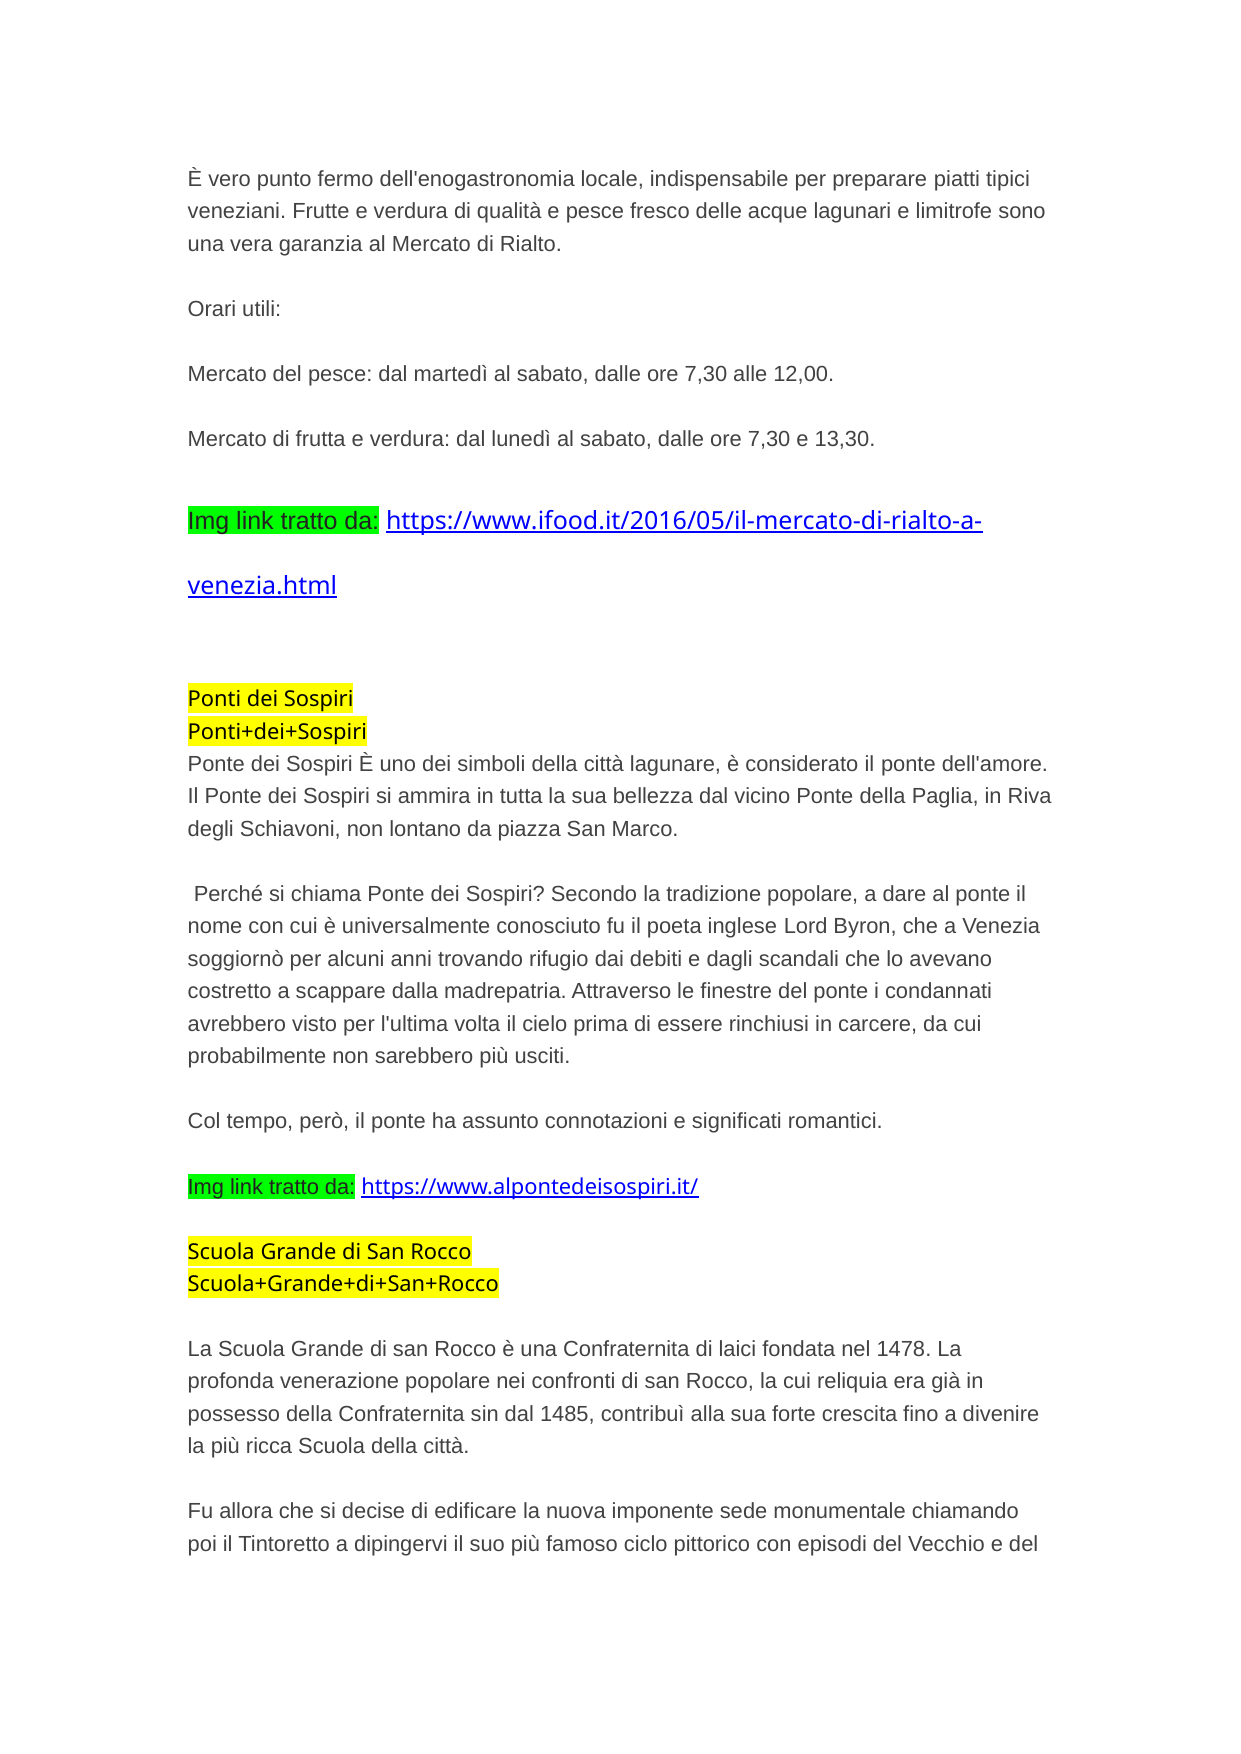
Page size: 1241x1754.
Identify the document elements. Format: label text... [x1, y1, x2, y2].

text Mercato di frutta e verdura: dal lunedì al sabato, dalle ore 7,30 e 13,30. [187, 422, 1053, 454]
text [187, 1494, 1053, 1559]
text È vero punto fermo dell'enogastronomia locale, indispensabile per preparare piatti tipici veneziani. Frutte e verdura di qualità e pesce fresco delle acque lagunari e limitrofe sono una vera garanzia al Mercato di Rialto. [187, 162, 1053, 259]
text Img link tratto da: https://www.ifood.it/2016/05/il-mercato-di-rialto-a-venezia.html [187, 487, 1053, 617]
text Ponti dei Sospiri [187, 682, 1053, 714]
text La Scuola Grande di san Rocco è una Confraternita di laici fondata nel 1478. La profonda venerazione popolare nei confronti di san Rocco, la cui reliquia era già in possesso della Confraternita sin dal 1485, contribuì alla sua forte crescita fino a divenire la più ricca Scuola della città. [187, 1332, 1053, 1462]
text Orari utili: [187, 292, 1053, 324]
text Ponte dei Sospiri È uno dei simboli della città lagunare, è considerato il ponte dell'amore. Il Ponte dei Sospiri si ammira in tutta la sua bellezza dal vicino Ponte della Paglia, in Riva degli Schiavoni, non lontano da piazza San Marco. [187, 747, 1053, 844]
text Col tempo, però, il ponte ha assunto connotazioni e significati romantici. [187, 1104, 1053, 1137]
text Img link tratto da: https://www.alpontedeisospiri.it/ [187, 1169, 1053, 1202]
text Mercato del pesce: dal martedì al sabato, dalle ore 7,30 alle 12,00. [187, 357, 1053, 389]
text Scuola+Grande+di+San+Rocco [187, 1267, 1053, 1332]
text Ponti+dei+Sospiri [187, 714, 1053, 747]
text Scuola Grande di San Rocco [187, 1234, 1053, 1267]
text Perché si chiama Ponte dei Sospiri? Secondo la tradizione popolare, a dare al ponte il nome con cui è universalmente conosciuto fu il poeta inglese Lord Byron, che a Venezia soggiornò per alcuni anni trovando rifugio dai debiti e dagli scandali che lo avevano costretto a scappare dalla madrepatria. Attraverso le finestre del ponte i condannati avrebbero visto per l'ultima volta il cielo prima di essere rinchiusi in carcere, da cui probabilmente non sarebbero più usciti. [187, 877, 1053, 1072]
